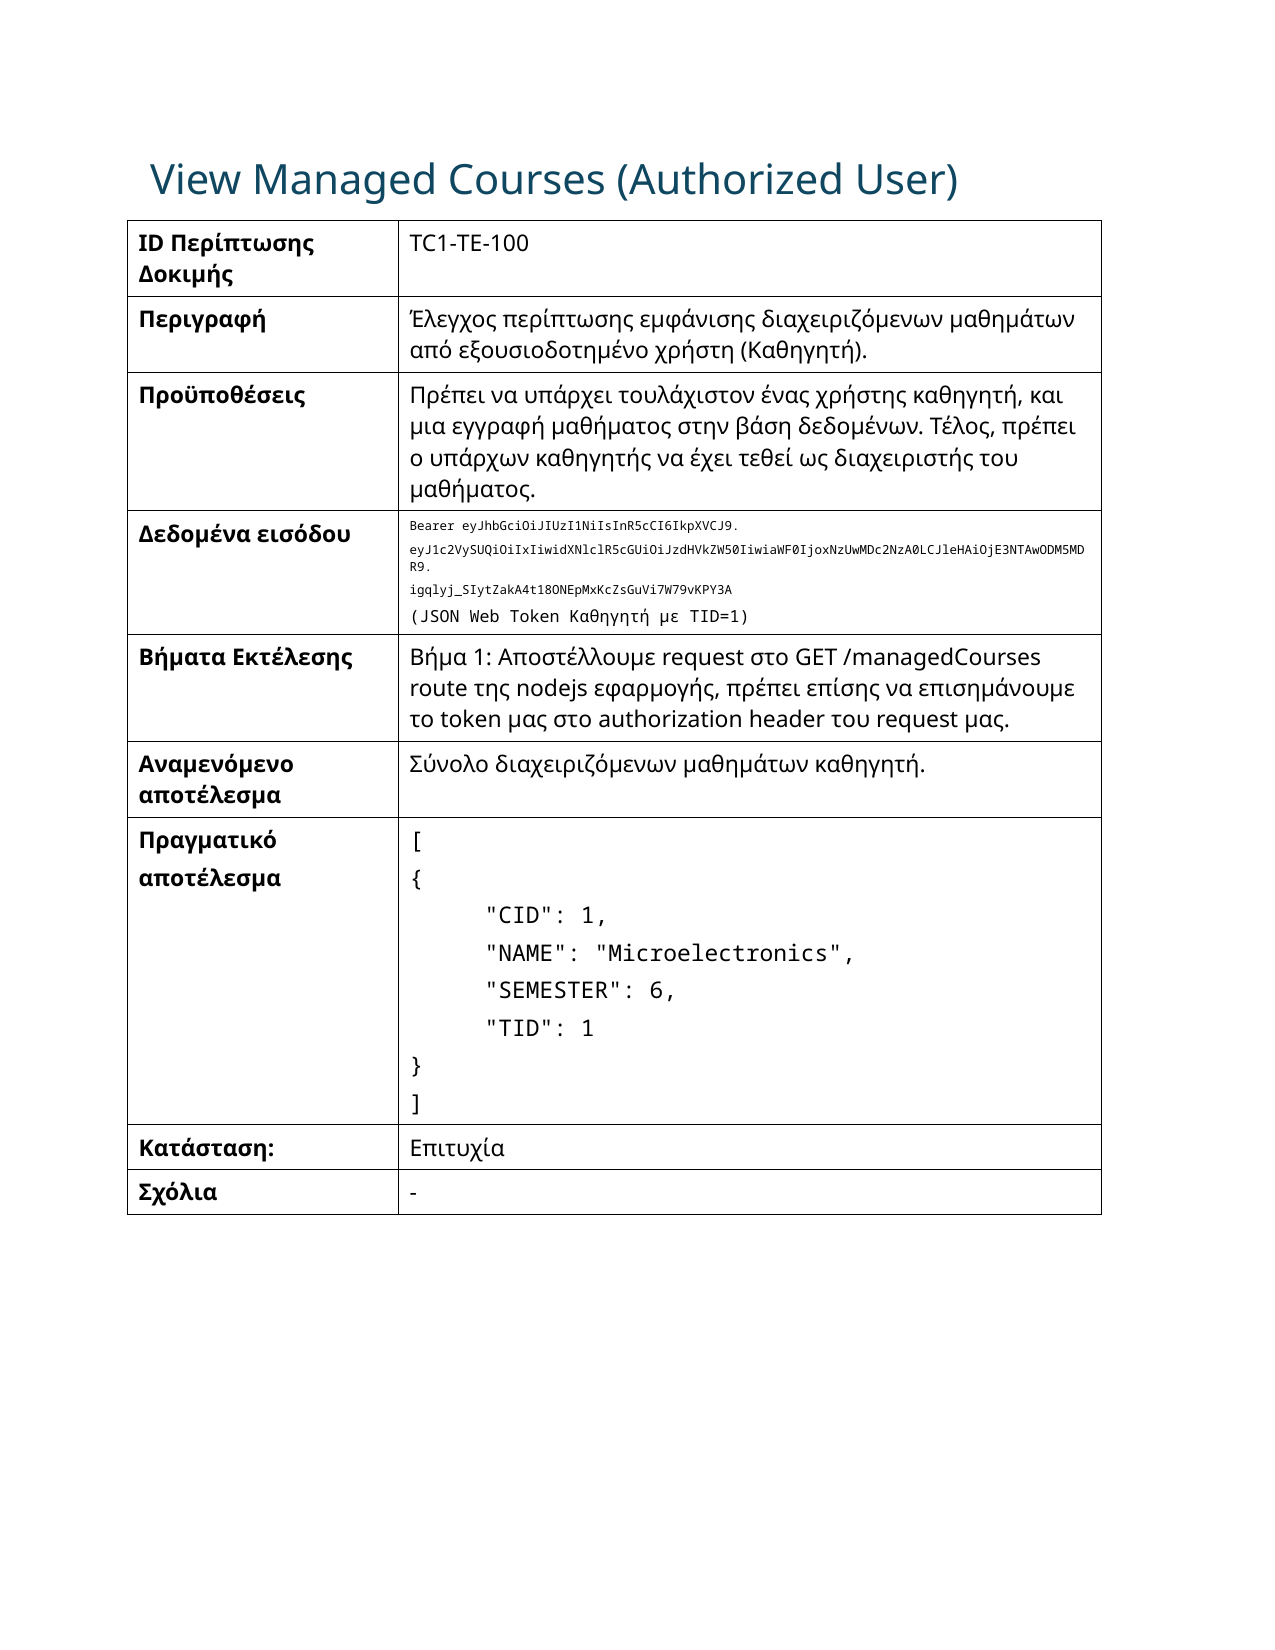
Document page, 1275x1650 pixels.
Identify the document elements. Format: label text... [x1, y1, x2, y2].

table_cell Περιγραφή [128, 297, 398, 372]
table_cell Πρέπει να υπάρχει τουλάχιστον ένας χρήστης καθηγητή, και μια εγγραφή μαθήματος στην βάση δεδομένων. Τέλος, πρέπει ο υπάρχων καθηγητής να έχει τεθεί ως διαχειριστής του μαθήματος. [399, 373, 1101, 510]
table_cell Έλεγχος περίπτωσης εμφάνισης διαχειριζόμενων μαθημάτων από εξουσιοδοτημένο χρήστη (Καθηγητή). [399, 297, 1101, 372]
table_cell Προϋποθέσεις [128, 373, 398, 510]
table_header ID Περίπτωσης Δοκιμής [128, 221, 398, 296]
subtitle View Managed Courses (Authorized User) [150, 150, 1125, 207]
table_cell Κατάσταση: [128, 1125, 398, 1169]
table_cell Βήμα 1: Αποστέλλουμε request στο GET /managedCourses route της nodejs εφαρμογής, πρέπει επίσης να επισημάνουμε το token μας στο authorization header του request μας. [399, 635, 1101, 741]
table_cell [ { "CID": 1, "NAME": "Microelectronics", "SEMESTER": 6, "TID": 1 } ] [399, 818, 1101, 1124]
table_cell Δεδομένα εισόδου [128, 511, 398, 633]
table_cell Πραγματικό αποτέλεσμα [128, 818, 398, 1124]
table_cell Bearer eyJhbGciOiJIUzI1NiIsInR5cCI6IkpXVCJ9. eyJ1c2VySUQiOiIxIiwidXNlclR5cGUiOiJzdHVkZW50IiwiaWF0IjoxNzUwMDc2NzA0LCJleHAiOjE3NTAwODM5MDR9. igqlyj_SIytZakA4t18ONEpMxKcZsGuVi7W79vKPY3A (JSON Web Token Καθηγητή με TID=1) [399, 511, 1101, 633]
table_header TC1-ΤΕ-100 [399, 221, 1101, 296]
table_cell Βήματα Εκτέλεσης [128, 635, 398, 741]
table_cell - [399, 1170, 1101, 1214]
table_cell Σύνολο διαχειριζόμενων μαθημάτων καθηγητή. [399, 742, 1101, 817]
table_cell Επιτυχία [399, 1125, 1101, 1169]
table_cell Αναμενόμενο αποτέλεσμα [128, 742, 398, 817]
table_cell Σχόλια [128, 1170, 398, 1214]
